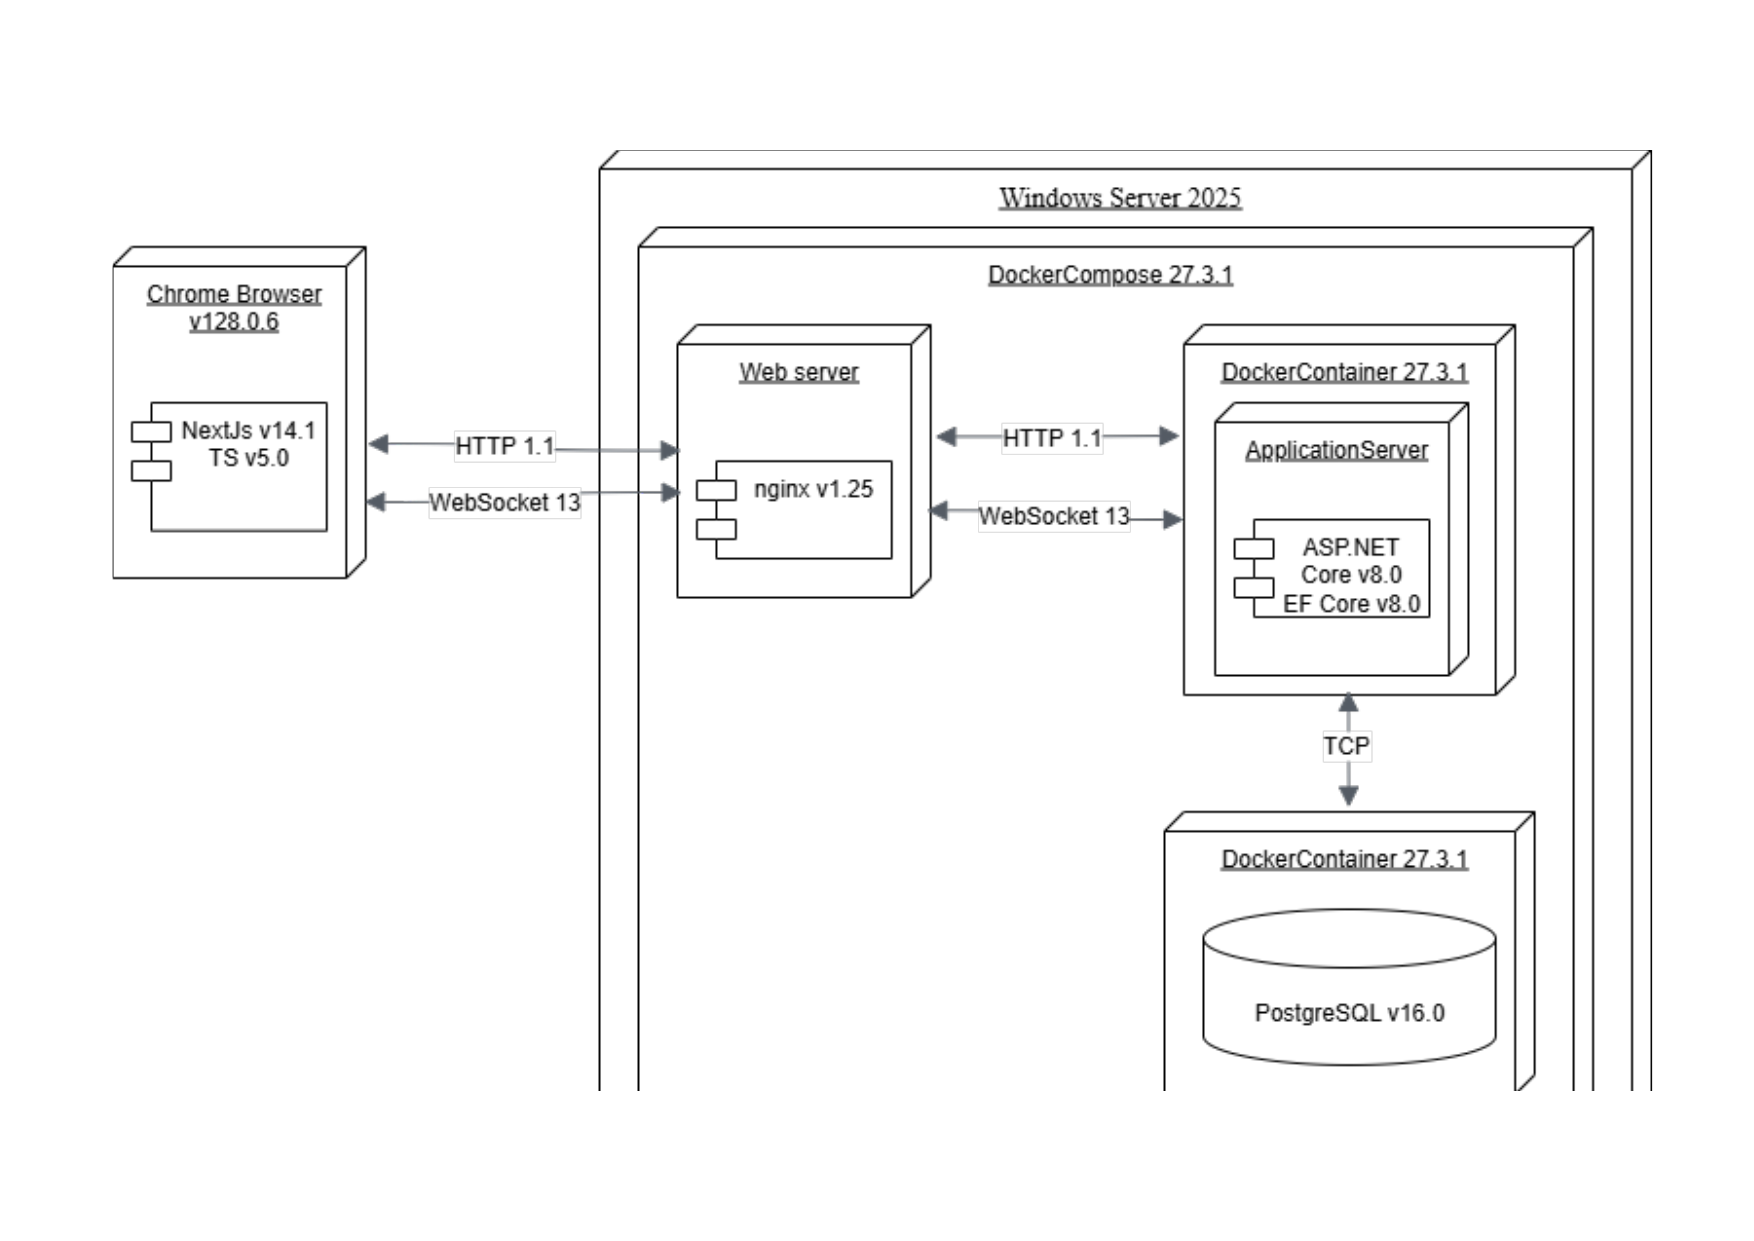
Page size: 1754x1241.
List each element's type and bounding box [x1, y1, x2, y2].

picture [112, 150, 1653, 1091]
